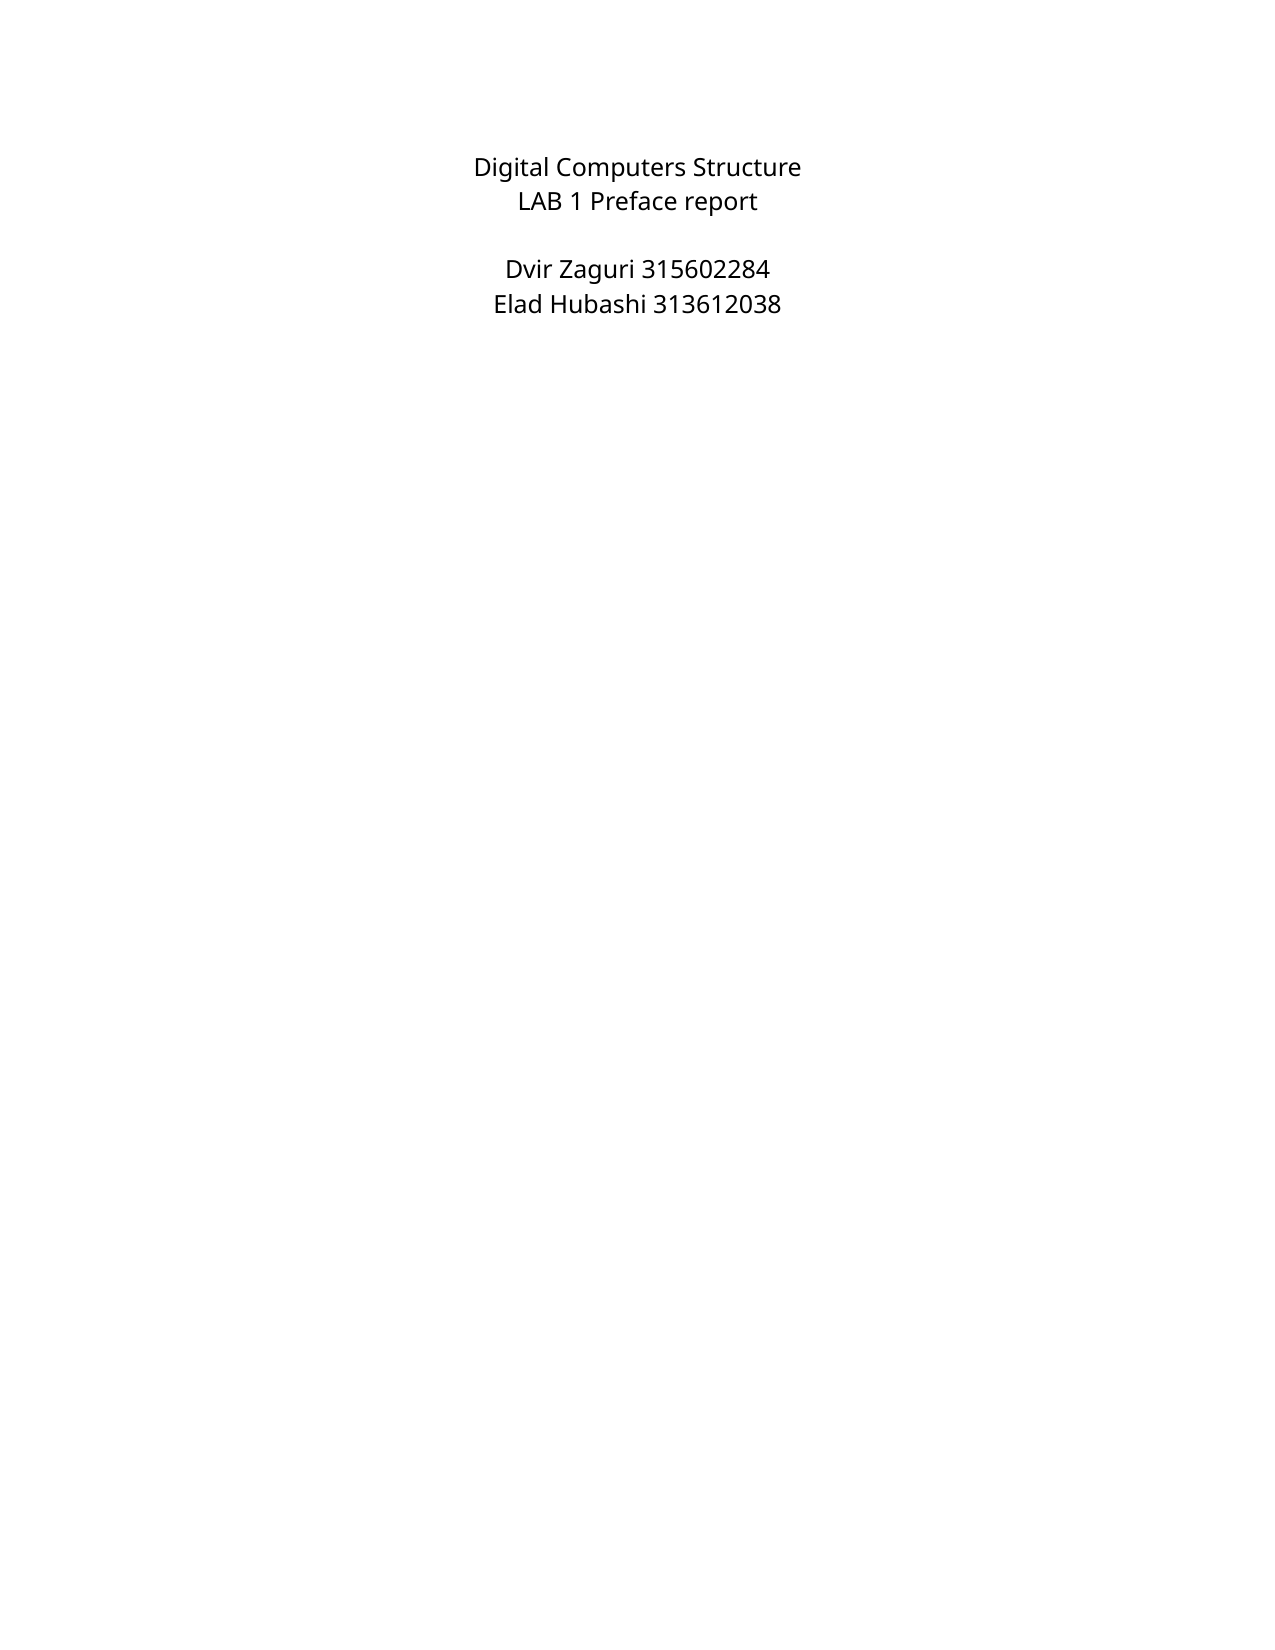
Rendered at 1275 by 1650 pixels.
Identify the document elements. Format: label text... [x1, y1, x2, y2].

text Digital Computers Structure [150, 150, 1125, 184]
text Elad Hubashi 313612038 [150, 286, 1125, 320]
text LAB 1 Preface report [150, 184, 1125, 218]
text Dvir Zaguri 315602284 [150, 252, 1125, 286]
